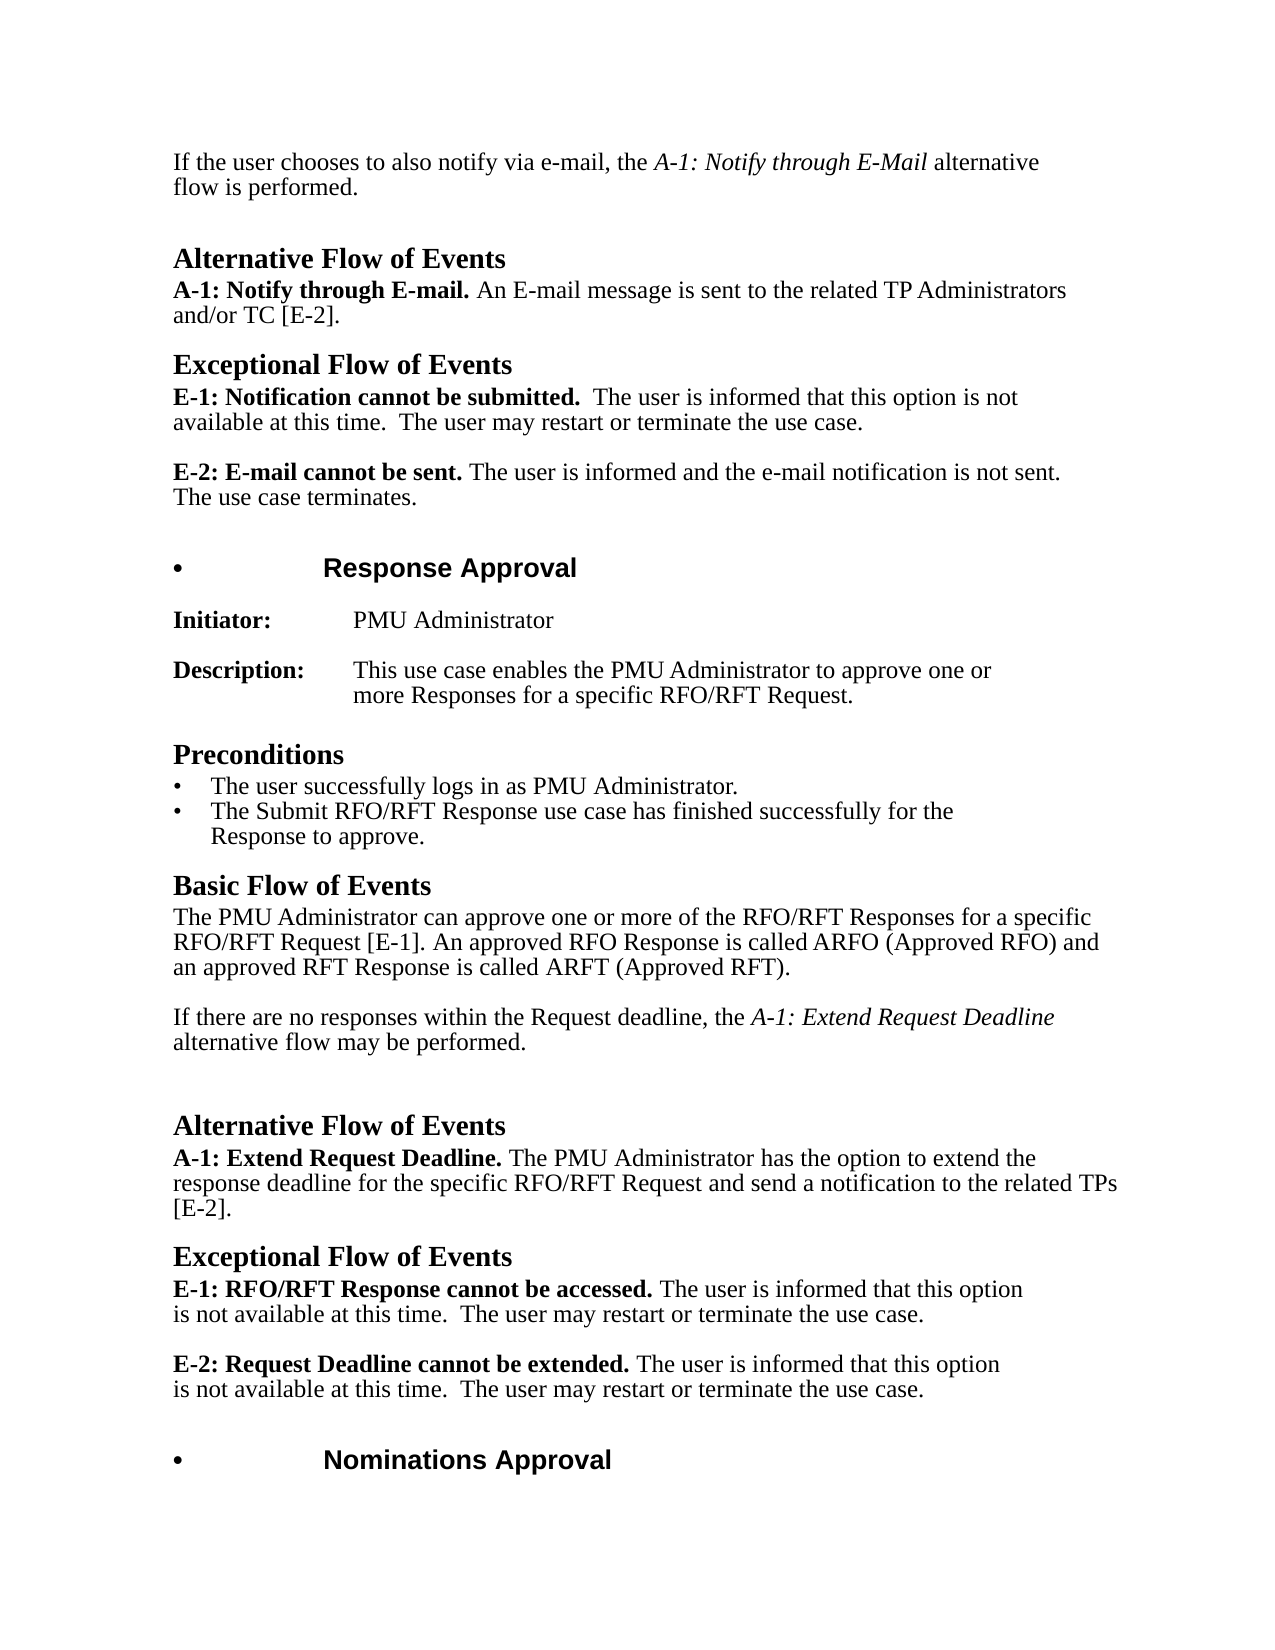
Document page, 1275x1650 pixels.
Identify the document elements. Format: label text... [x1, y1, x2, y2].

text Initiator: PMU Administrator [173, 608, 1125, 633]
text If there are no responses within the Request deadline, the A-1: Extend Request Deadline [173, 1006, 1125, 1031]
text E-2: E-mail cannot be sent. The user is informed and the e-mail notification is not sent. The use case terminates. [173, 460, 1079, 510]
text Alternative Flow of Events [173, 1115, 1125, 1140]
text Alternative Flow of Events [173, 248, 1125, 273]
text Exceptional Flow of Events [173, 1246, 1125, 1271]
list The Submit RFO/RFT Response use case has finished successfully for the Response to approve. [173, 800, 1001, 850]
list Response Approval [173, 558, 1125, 583]
text E-1: RFO/RFT Response cannot be accessed. The user is informed that this option is not available at this time. The user may restart or terminate the use case. [173, 1277, 1033, 1327]
text Basic Flow of Events [173, 875, 1125, 900]
text E-2: Request Deadline cannot be extended. The user is informed that this option is not available at this time. The user may restart or terminate the use case. [173, 1352, 1009, 1402]
text Exceptional Flow of Events [173, 354, 1125, 379]
text Description: This use case enables the PMU Administrator to approve one or more Responses for a specific RFO/RFT Request. [173, 659, 997, 709]
text A-1: Notify through E-mail. An E-mail message is sent to the related TP Administrators and/or TC [E-2]. [173, 279, 1088, 329]
text If the user chooses to also notify via e-mail, the A-1: Notify through E-Mail alternative flow is performed. [173, 150, 1063, 200]
list The user successfully logs in as PMU Administrator. [173, 775, 1125, 800]
text E-1: Notification cannot be submitted. The user is informed that this option is not available at this time. The user may restart or terminate the use case. [173, 385, 1094, 435]
list Nominations Approval [173, 1450, 1125, 1475]
text A-1: Extend Request Deadline. The PMU Administrator has the option to extend the response deadline for the specific RFO/RFT Request and send a notification to the related TPs [E-2]. [173, 1146, 1125, 1221]
text The PMU Administrator can approve one or more of the RFO/RFT Responses for a specific RFO/RFT Request [E-1]. An approved RFO Response is called ARFO (Approved RFO) and an approved RFT Response is called ARFT (Approved RFT). [173, 906, 1125, 981]
text Preconditions [173, 744, 1125, 769]
text alternative flow may be performed. [173, 1031, 1125, 1056]
